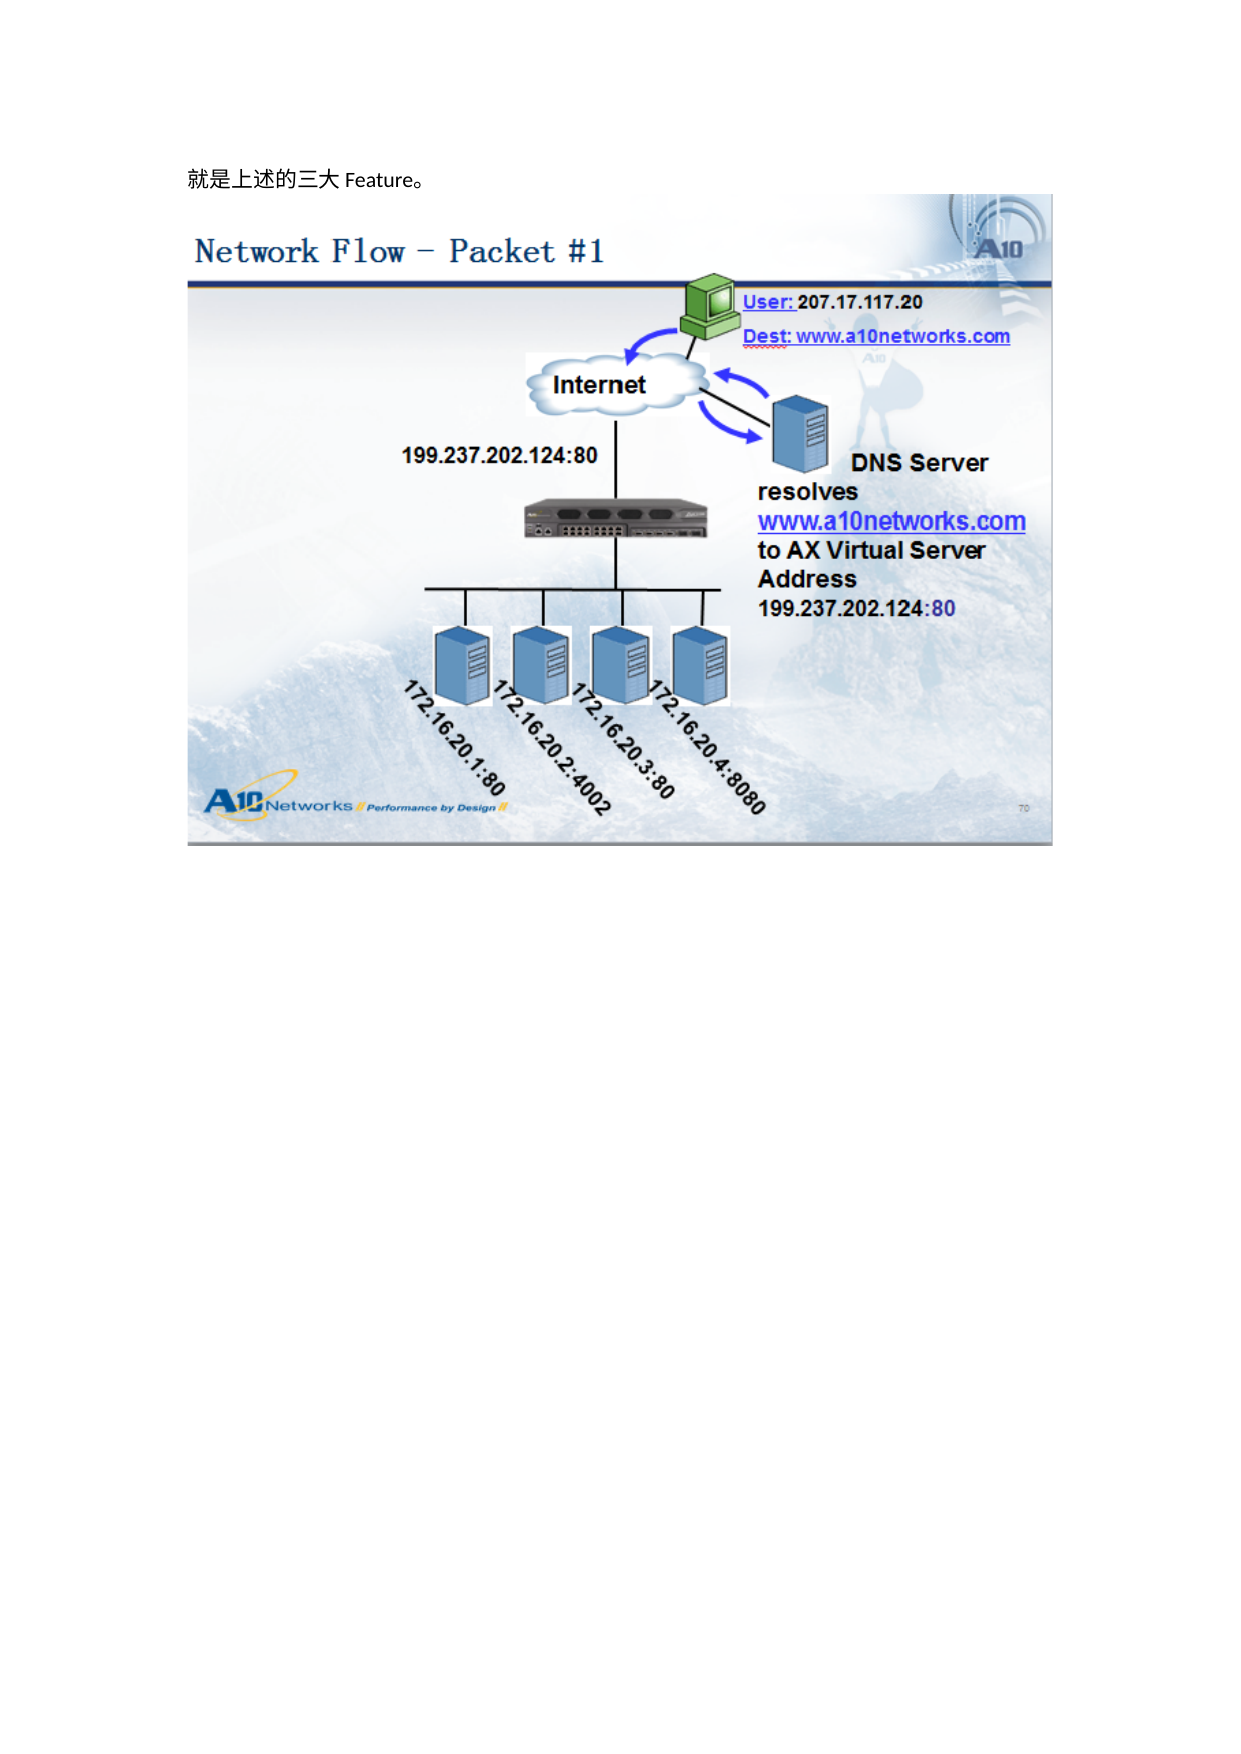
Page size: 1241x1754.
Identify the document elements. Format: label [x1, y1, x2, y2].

text [187, 162, 1053, 194]
picture [187, 194, 1053, 846]
